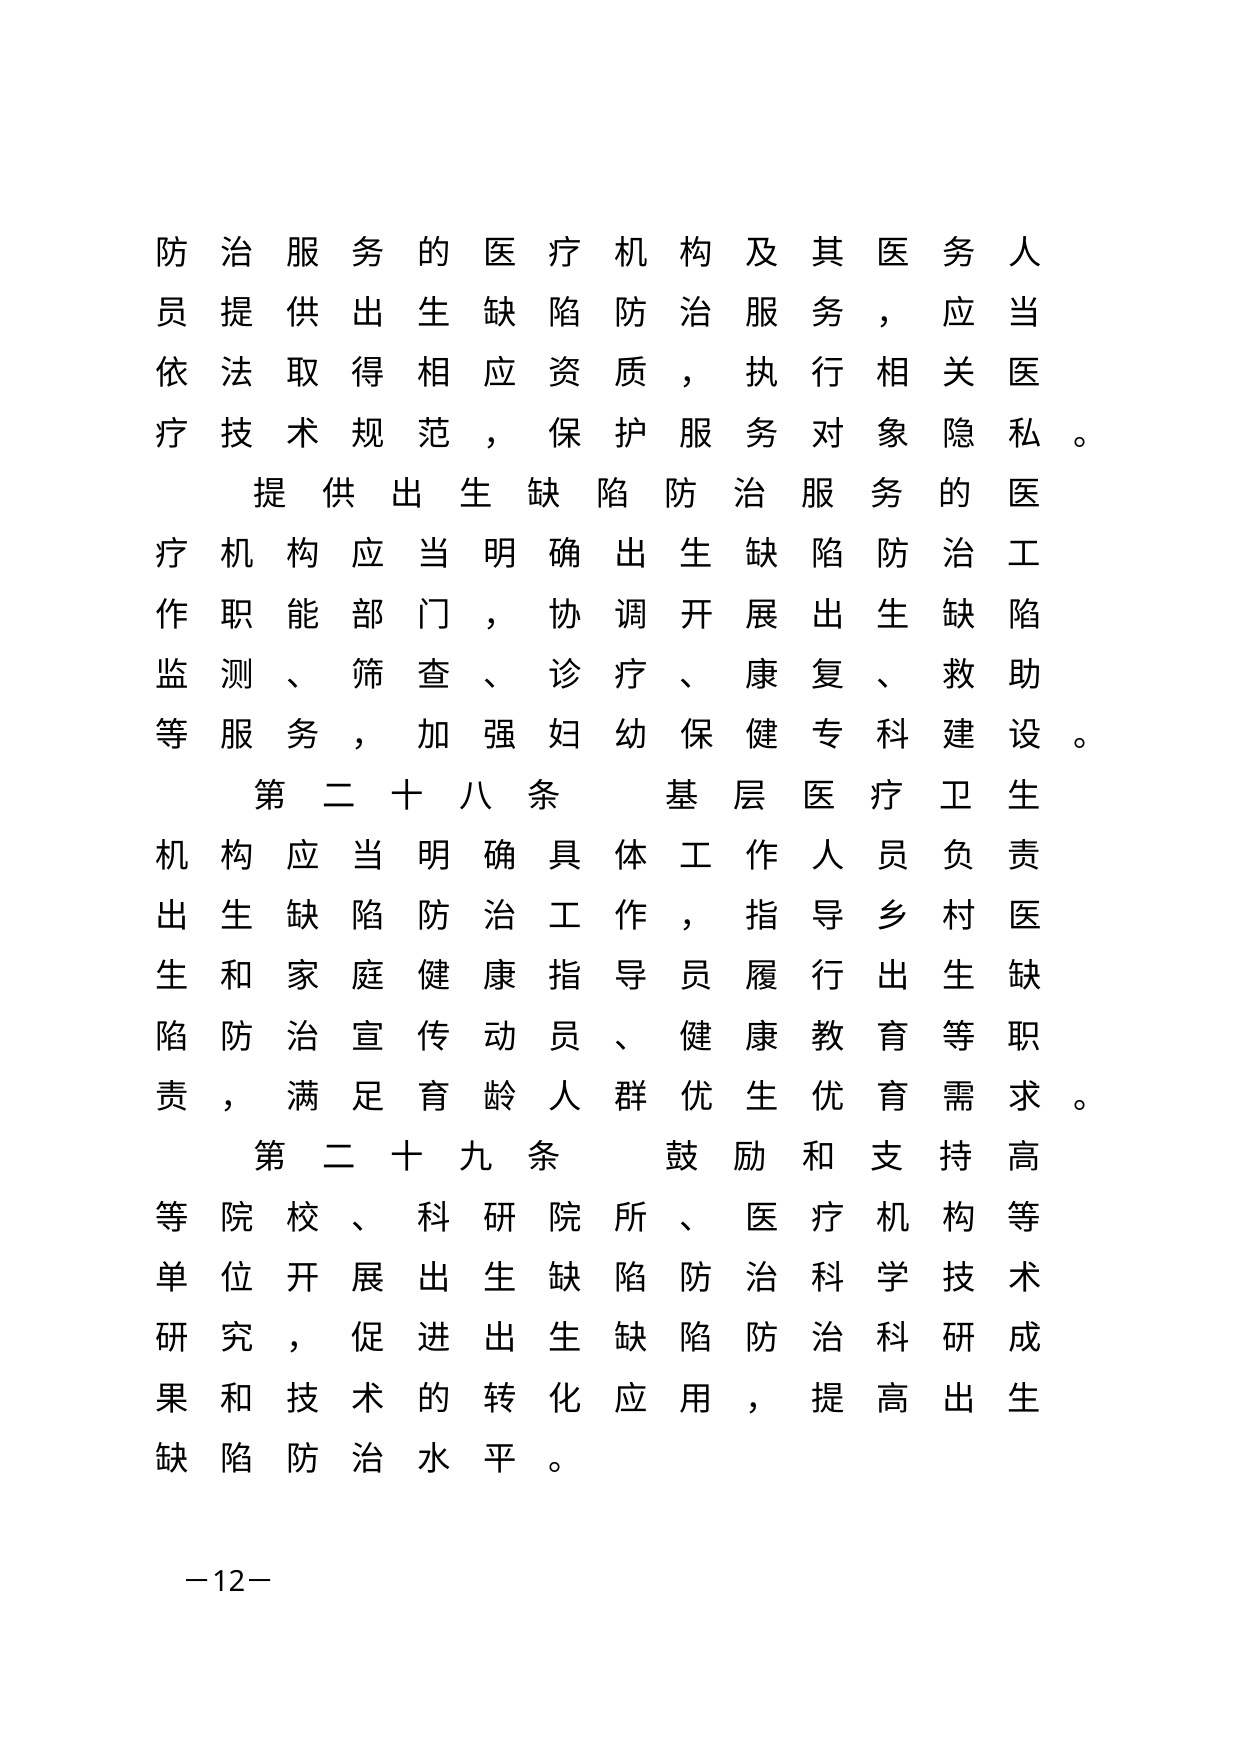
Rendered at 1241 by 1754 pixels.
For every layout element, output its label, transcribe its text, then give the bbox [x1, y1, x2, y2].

text 提供出生缺陷防治服务的医疗机构应当明确出生缺陷防治工作职能部门，协调开展出生缺陷监测、筛查、诊疗、康复、救助等服务，加强妇幼保健专科建设。 [155, 461, 1073, 762]
text 第二十八条 基层医疗卫生机构应当明确具体工作人员负责出生缺陷防治工作，指导乡村医生和家庭健康指导员履行出生缺陷防治宣传动员、健康教育等职责，满足育龄人群优生优育需求。 [155, 762, 1073, 1124]
text 第二十九条 鼓励和支持高等院校、科研院所、医疗机构等单位开展出生缺陷防治科学技术研究，促进出生缺陷防治科研成果和技术的转化应用，提高出生缺陷防治水平。 [155, 1124, 1073, 1486]
text 第二十七条 提供出生缺陷防治服务的医疗机构及其医务人员提供出生缺陷防治服务，应当依法取得相应资质，执行相关医疗技术规范，保护服务对象隐私。 [155, 219, 1073, 461]
